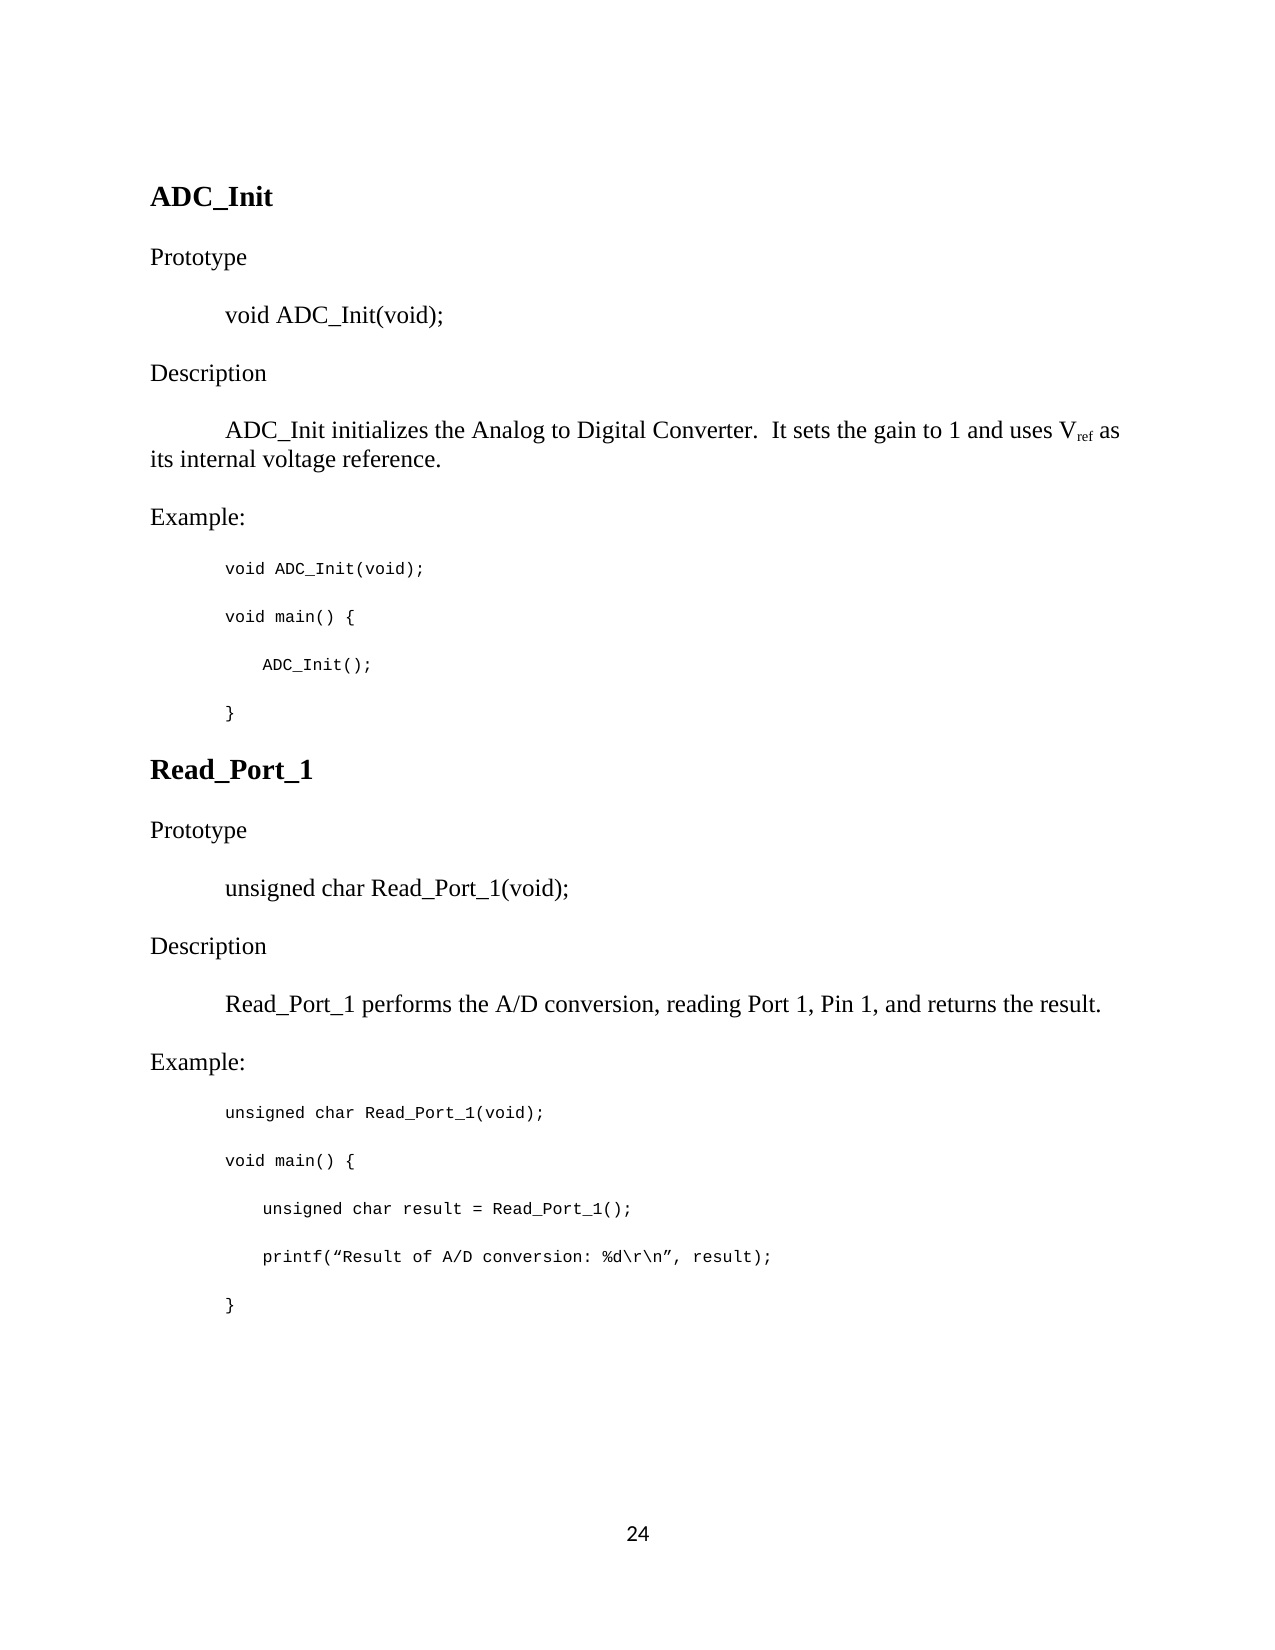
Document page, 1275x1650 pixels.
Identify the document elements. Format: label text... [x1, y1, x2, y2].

text void ADC_Init(void); [150, 560, 1125, 579]
text Prototype [150, 815, 1125, 844]
text printf(“Result of A/D conversion: %d\r\n”, result); [262, 1249, 1125, 1267]
text Example: [150, 502, 1125, 531]
text ADC_Init initializes the Analog to Digital Converter. It sets the gain to 1 and uses Vref as its internal voltage reference. [150, 416, 1125, 473]
text Description [150, 358, 1125, 386]
text void main() { [150, 1153, 1125, 1171]
text Read_Port_1 [150, 752, 1125, 786]
text } [150, 1297, 1125, 1316]
text Read_Port_1 performs the A/D conversion, reading Port 1, Pin 1, and returns the result. [150, 989, 1125, 1017]
text } [150, 704, 1125, 723]
text Example: [150, 1047, 1125, 1075]
text Description [150, 931, 1125, 959]
text ADC_Init(); [187, 656, 1125, 675]
text unsigned char result = Read_Port_1(); [187, 1201, 1125, 1219]
text void main() { [150, 608, 1125, 627]
text ADC_Init [150, 179, 1125, 213]
text void ADC_Init(void); [150, 300, 1125, 328]
text unsigned char Read_Port_1(void); [150, 873, 1125, 902]
text unsigned char Read_Port_1(void); [150, 1104, 1125, 1123]
text Prototype [150, 242, 1125, 271]
